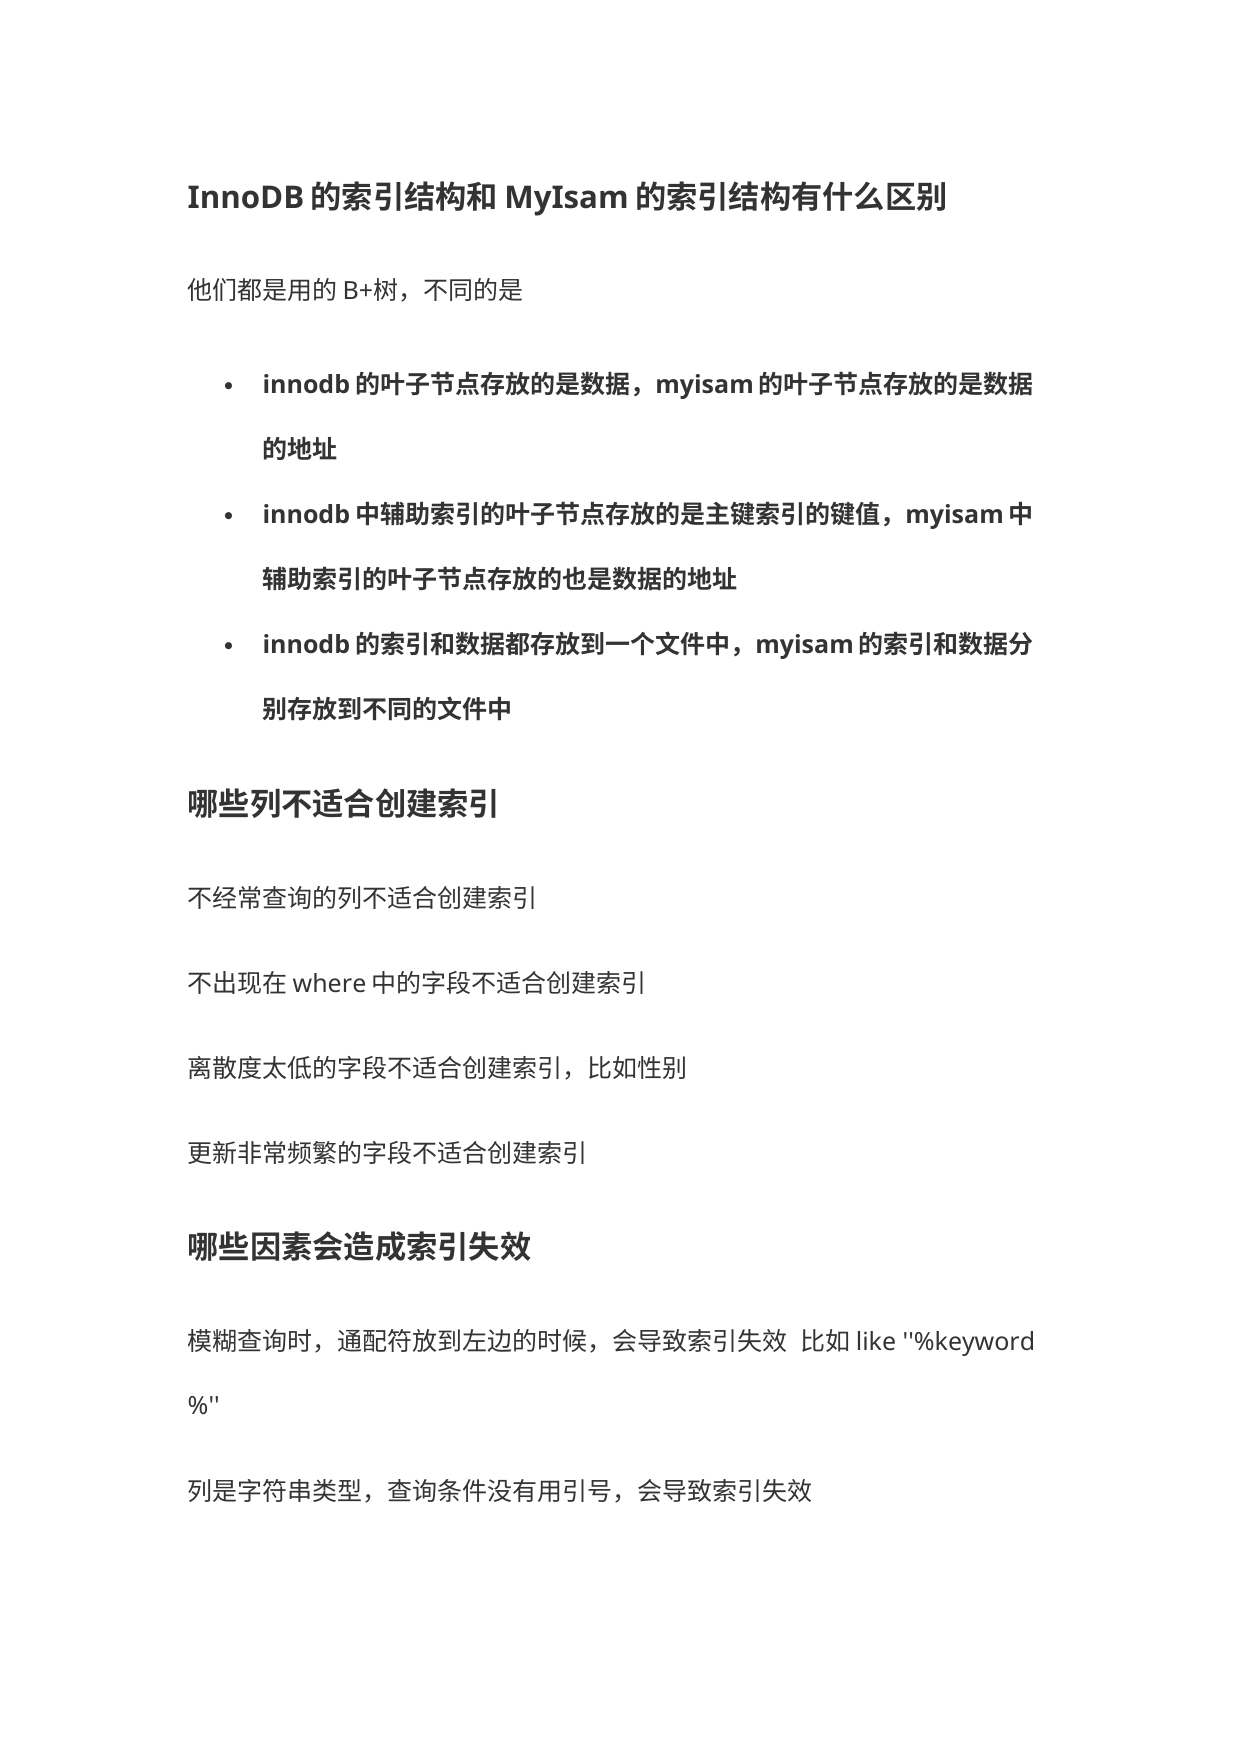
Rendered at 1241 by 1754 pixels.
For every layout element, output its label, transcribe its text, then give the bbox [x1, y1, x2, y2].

text 不出现在where中的字段不适合创建索引 [187, 949, 1053, 1014]
text 更新非常频繁的字段不适合创建索引 [187, 1119, 1053, 1184]
text 他们都是用的B+树，不同的是 [187, 256, 1053, 321]
text 离散度太低的字段不适合创建索引，比如性别 [187, 1034, 1053, 1099]
list innodb的索引和数据都存放到一个文件中，myisam的索引和数据分别存放到不同的文件中 [225, 610, 1053, 740]
text 列是字符串类型，查询条件没有用引号，会导致索引失效 [187, 1457, 1053, 1522]
text InnoDB的索引结构和MyIsam的索引结构有什么区别 [187, 162, 1053, 227]
list innodb中辅助索引的叶子节点存放的是主键索引的键值，myisam中辅助索引的叶子节点存放的也是数据的地址 [225, 480, 1053, 610]
list innodb的叶子节点存放的是数据，myisam的叶子节点存放的是数据的地址 [225, 350, 1053, 480]
text 模糊查询时，通配符放到左边的时候，会导致索引失效 比如 like ''%keyword%'' [187, 1307, 1053, 1437]
text 不经常查询的列不适合创建索引 [187, 864, 1053, 929]
text 哪些因素会造成索引失效 [187, 1213, 1053, 1278]
text 哪些列不适合创建索引 [187, 769, 1053, 834]
